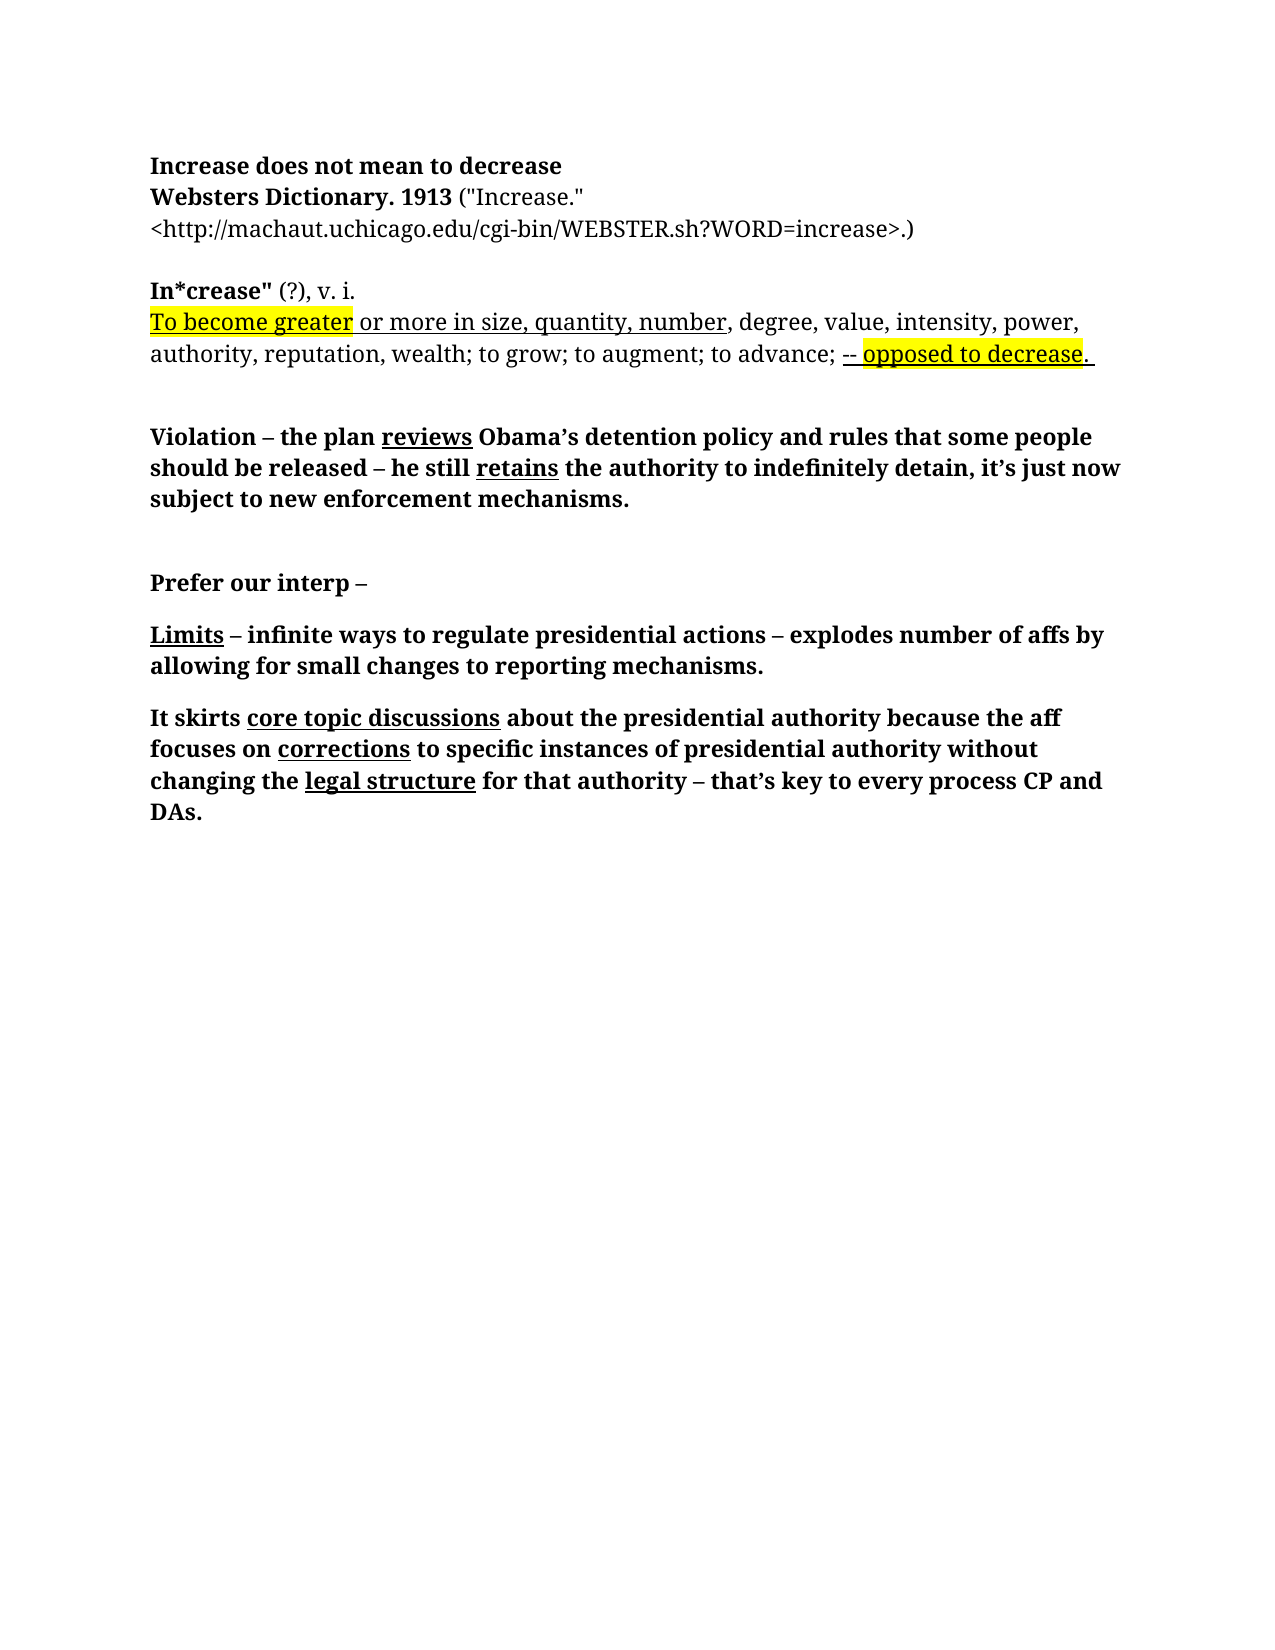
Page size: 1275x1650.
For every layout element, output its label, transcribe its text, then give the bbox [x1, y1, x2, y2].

subtitle Prefer our interp – [150, 567, 1125, 598]
subtitle Limits – infinite ways to regulate presidential actions – explodes number of affs by allowing for small changes to reporting mechanisms. [150, 619, 1125, 681]
subtitle It skirts core topic discussions about the presidential authority because the aff focuses on corrections to specific instances of presidential authority without changing the legal structure for that authority – that’s key to every process CP and DAs. [150, 702, 1125, 827]
subtitle Violation – the plan reviews Obama’s detention policy and rules that some people should be released – he still retains the authority to indefinitely detain, it’s just now subject to new enforcement mechanisms. [150, 421, 1125, 514]
text To become greater or more in size, quantity, number, degree, value, intensity, power, authority, reputation, wealth; to grow; to augment; to advance; -- opposed to decrease. [150, 306, 1125, 369]
subtitle Increase does not mean to decrease [150, 150, 1125, 181]
text Websters Dictionary. 1913 ("Increase." <http://machaut.uchicago.edu/cgi-bin/WEBSTER.sh?WORD=increase>.) [150, 181, 1125, 244]
text In*crease" (?), v. i. [150, 275, 1125, 306]
